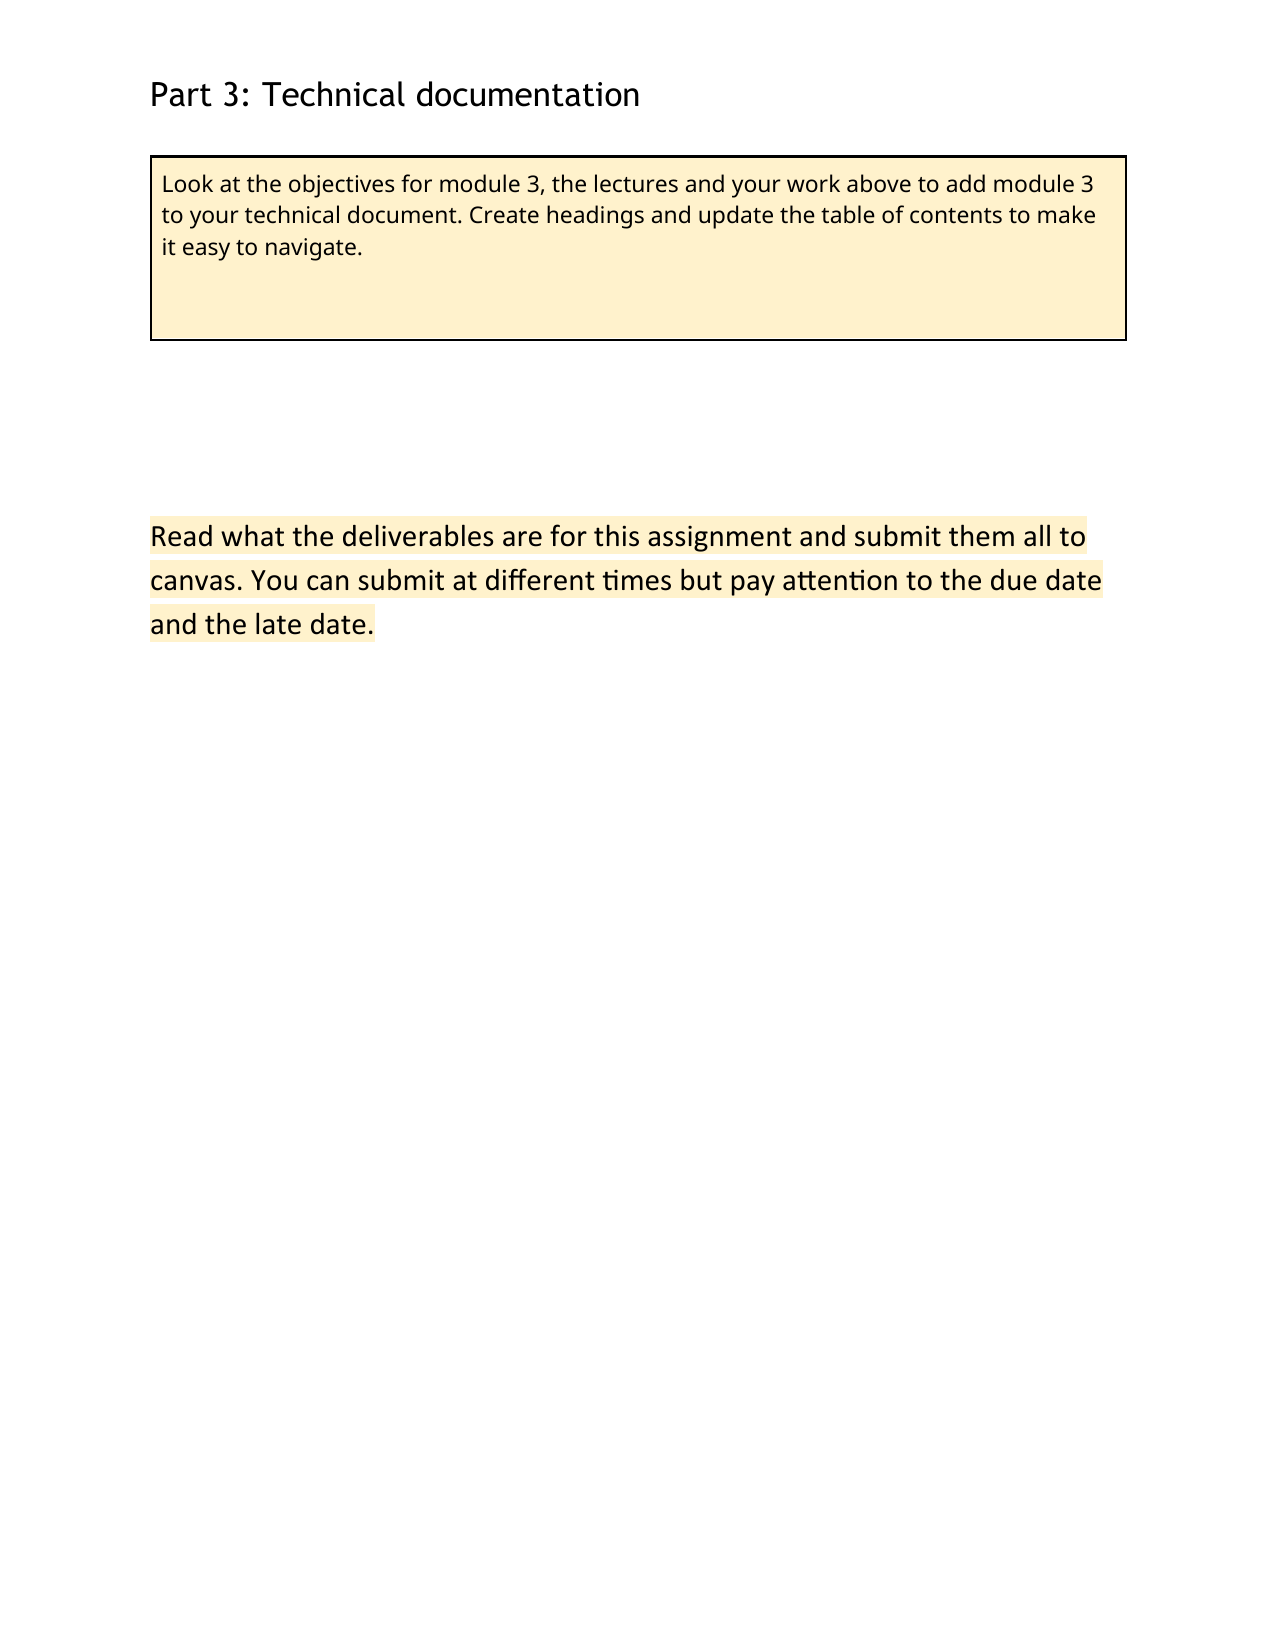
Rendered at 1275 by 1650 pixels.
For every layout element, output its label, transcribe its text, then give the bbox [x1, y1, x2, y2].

text Read what the deliverables are for this assignment and submit them all to canvas. You can submit at different times but pay attention to the due date and the late date. [150, 516, 1125, 642]
table_header Look at the objectives for module 3, the lectures and your work above to add module 3 to your technical document. Create headings and update the table of contents to make it easy to navigate. [152, 158, 1125, 338]
subtitle Part 3: Technical documentation [150, 75, 1125, 114]
